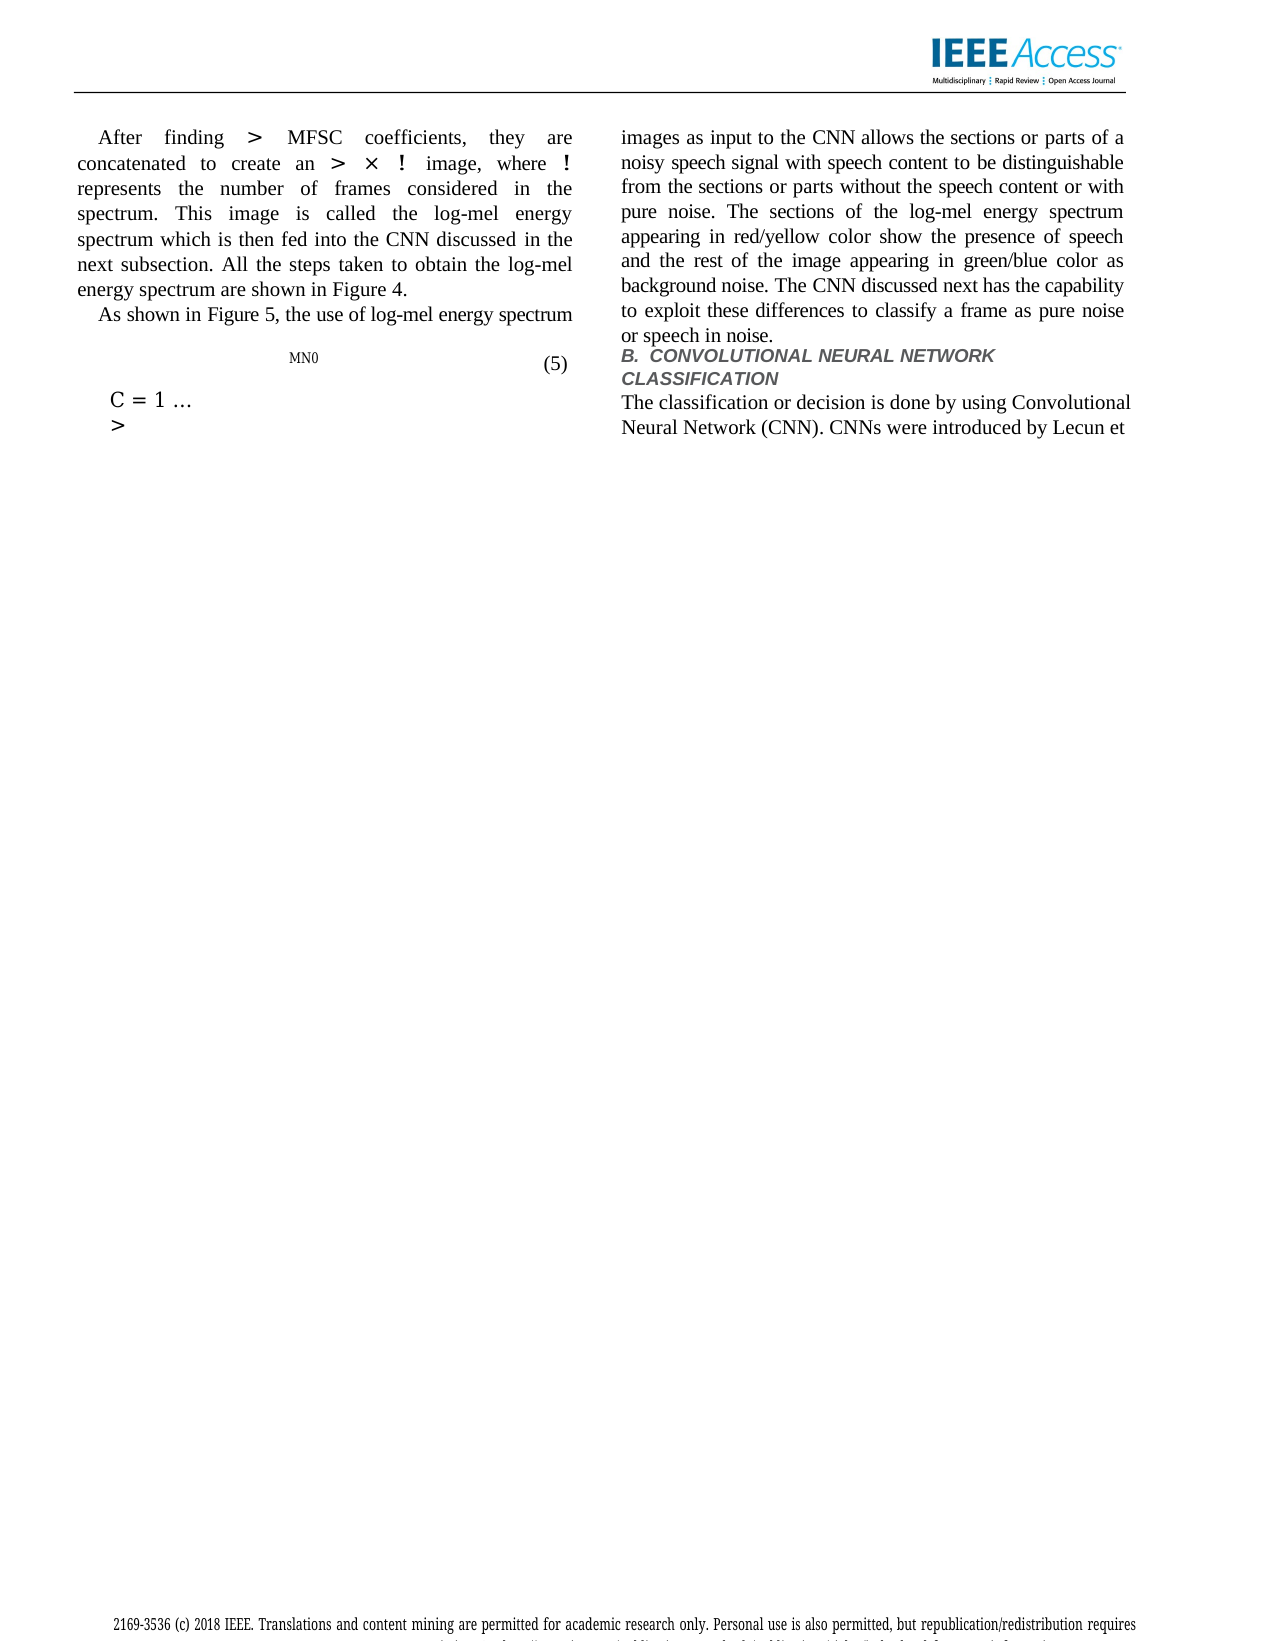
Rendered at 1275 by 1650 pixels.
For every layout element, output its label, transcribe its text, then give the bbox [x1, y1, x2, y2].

picture [931, 37, 1123, 86]
text CLASSIFICATION [621, 367, 1135, 389]
text As shown in Figure 5, the use of log-mel energy spectrum images as input to the CNN allows the sections or parts of a noisy speech signal with speech content to be distinguishable from the sections or parts without the speech content or with pure noise. The sections of the log-mel energy spectrum appearing in red/yellow color show the presence of speech and the rest of the image appearing in green/blue color as background noise. The CNN discussed next has the capability to exploit these differences to classify a frame as pure noise or speech in noise. [621, 125, 1124, 347]
text (5) [543, 351, 568, 375]
text C = 1 … > [109, 388, 202, 437]
text MN0 [289, 350, 321, 367]
list CONVOLUTIONAL NEURAL NETWORK [621, 348, 1135, 366]
text After finding > MFSC coefficients, they are concatenated to create an > × ! image, where ! represents the number of frames considered in the spectrum. This image is called the log-mel energy spectrum which is then fed into the CNN discussed in the next subsection. All the steps taken to obtain the log-mel energy spectrum are shown in Figure 4. [77, 125, 573, 301]
text The classification or decision is done by using Convolutional Neural Network (CNN). CNNs were introduced by Lecun et [621, 390, 1133, 439]
